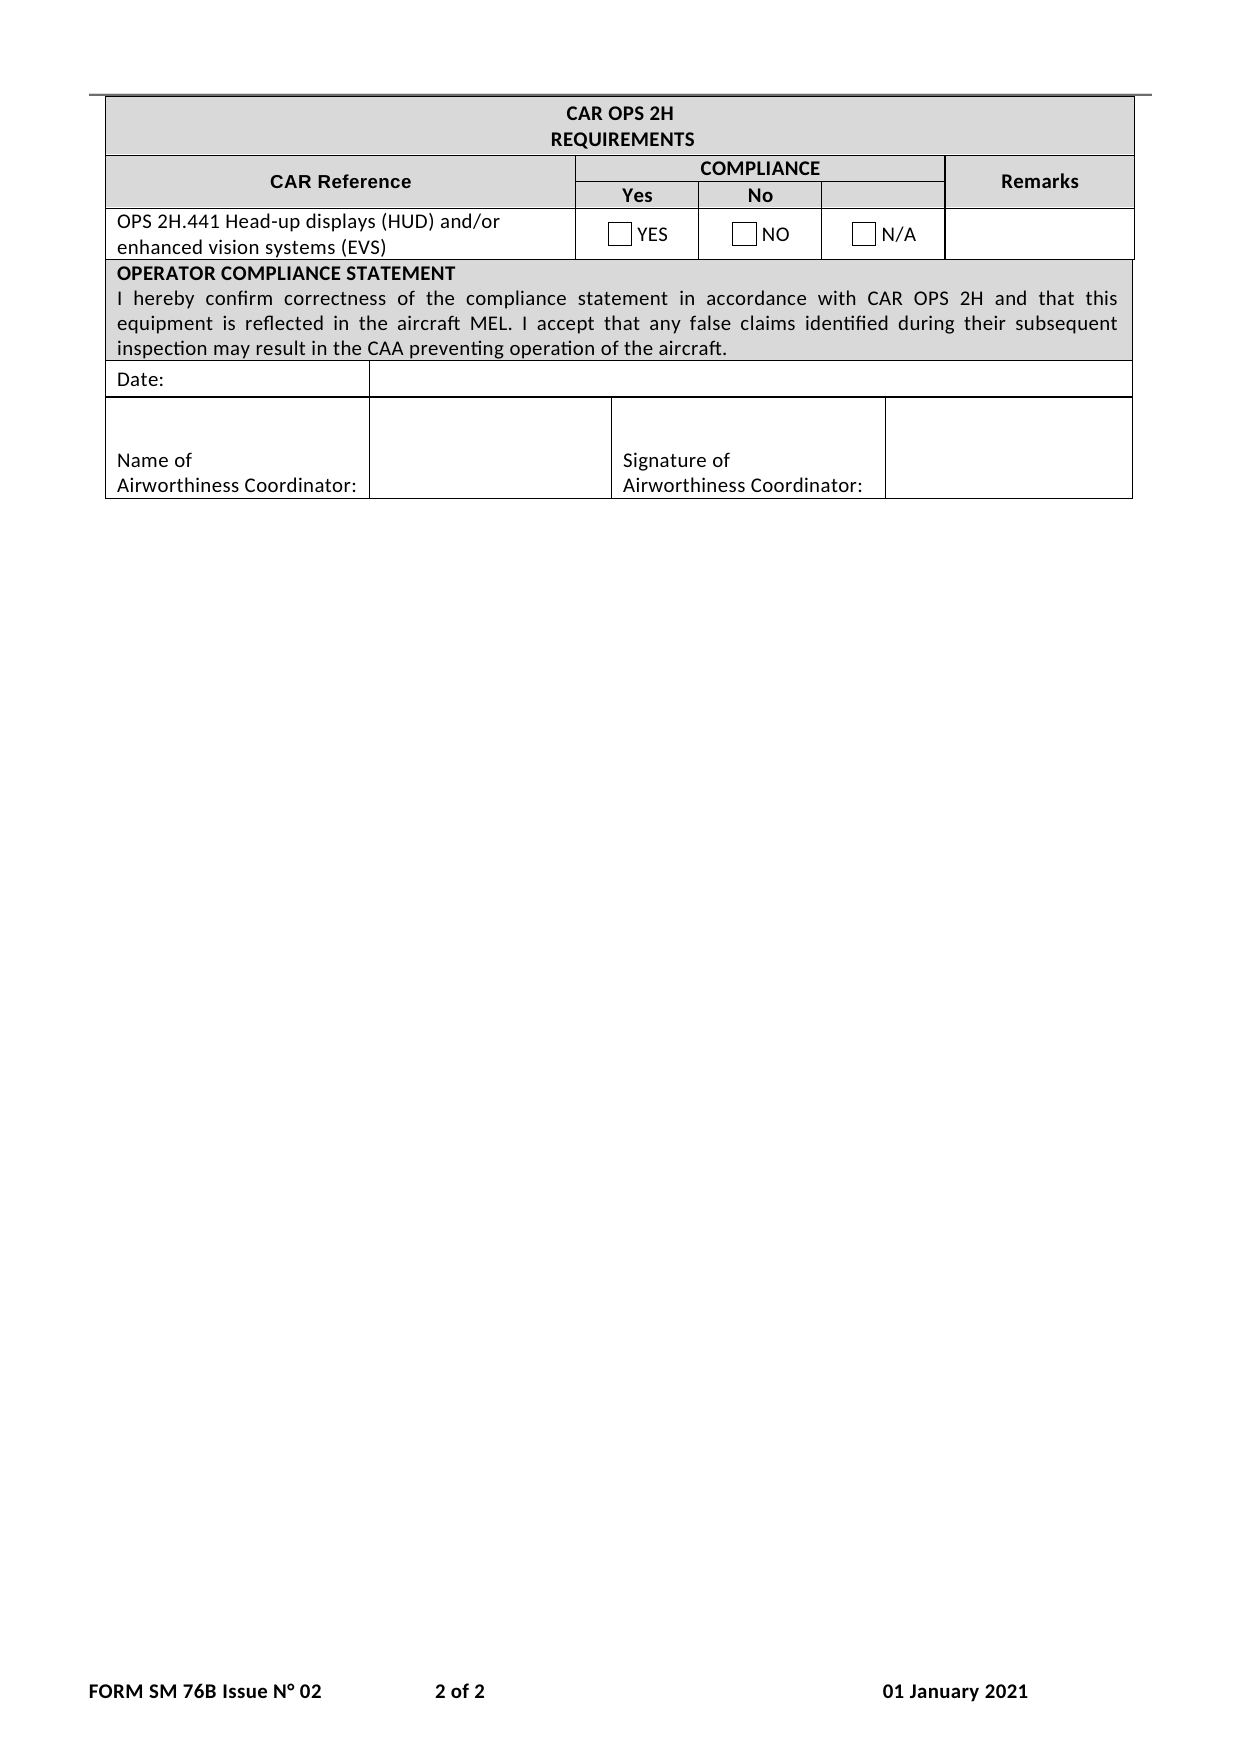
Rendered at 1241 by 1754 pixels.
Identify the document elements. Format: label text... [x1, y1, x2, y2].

table_cell Name of Airworthiness Coordinator: [106, 398, 369, 497]
table_cell [946, 209, 1134, 259]
table_cell [370, 361, 1132, 396]
table_cell OPERATOR COMPLIANCE STATEMENT I hereby confirm correctness of the compliance statement in accordance with CAR OPS 2H and that this equipment is reflected in the aircraft MEL. I accept that any false claims identified during their subsequent inspection may result in the CAA preventing operation of the aircraft. [106, 260, 1132, 360]
table_cell COMPLIANCE [576, 156, 944, 181]
table_cell Yes [576, 182, 698, 207]
table_cell CAR Reference [106, 156, 575, 207]
table_cell No [699, 182, 821, 207]
table_cell [822, 182, 944, 207]
table_cell NO [699, 209, 821, 259]
table_header CAR OPS 2H REQUIREMENTS [106, 97, 1134, 154]
table_cell [370, 398, 611, 497]
table_cell N/A [822, 209, 944, 259]
table_cell OPS 2H.441 Head-up displays (HUD) and/or enhanced vision systems (EVS) [106, 209, 575, 259]
table_cell Signature of Airworthiness Coordinator: [612, 398, 885, 497]
table_cell Date: [106, 361, 369, 396]
table_cell YES [576, 209, 698, 259]
table_cell [886, 398, 1132, 497]
table_cell Remarks [946, 156, 1134, 207]
